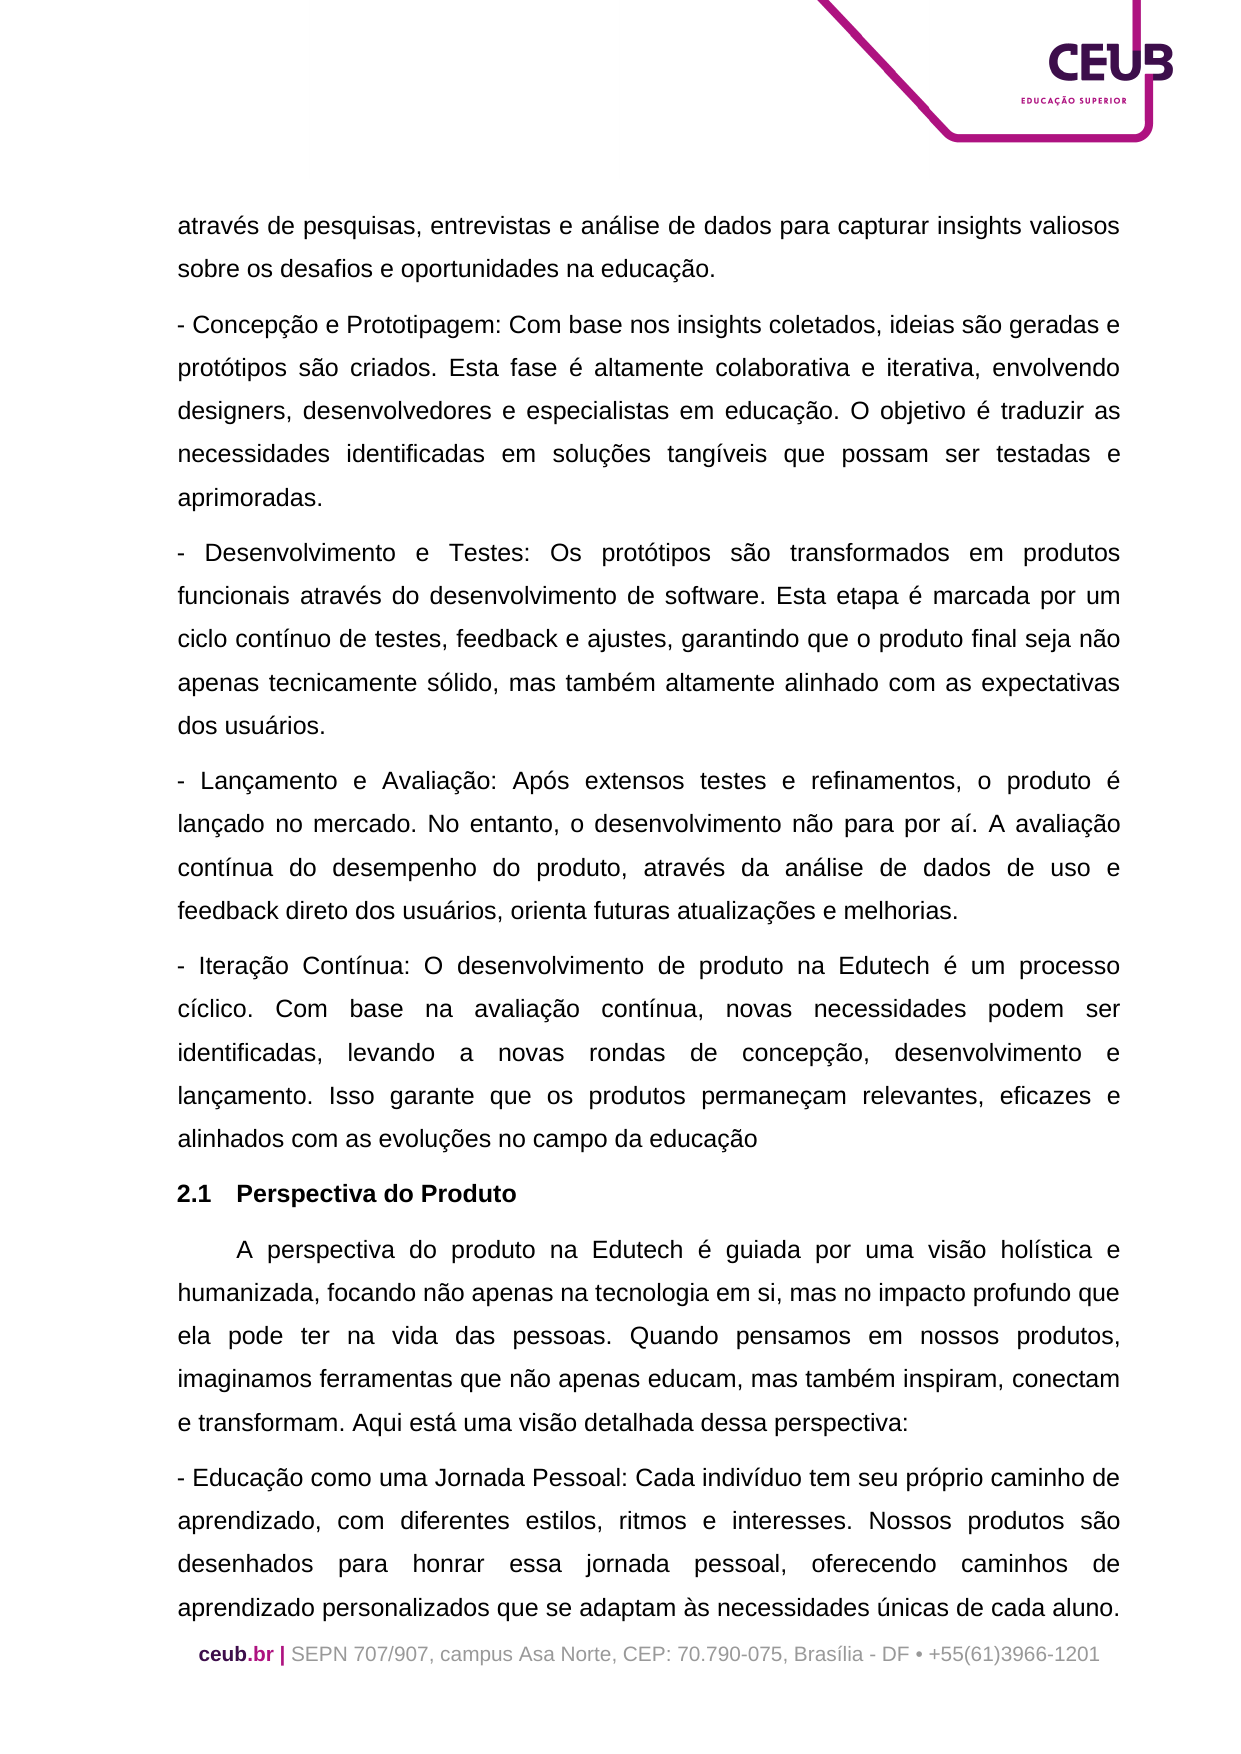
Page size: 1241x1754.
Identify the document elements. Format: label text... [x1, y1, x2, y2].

text - Concepção e Prototipagem: Com base nos insights coletados, ideias são geradas e protótipos são criados. Esta fase é altamente colaborativa e iterativa, envolvendo designers, desenvolvedores e especialistas em educação. O objetivo é traduzir as necessidades identificadas em soluções tangíveis que possam ser testadas e aprimoradas. [177, 310, 1122, 511]
subtitle Perspectiva do Produto [177, 1179, 1122, 1208]
text - Lançamento e Avaliação: Após extensos testes e refinamentos, o produto é lançado no mercado. No entanto, o desenvolvimento não para por aí. A avaliação contínua do desempenho do produto, através da análise de dados de uso e feedback direto dos usuários, orienta futuras atualizações e melhorias. [177, 766, 1122, 924]
text - Iteração Contínua: O desenvolvimento de produto na Edutech é um processo cíclico. Com base na avaliação contínua, novas necessidades podem ser identificadas, levando a novas rondas de concepção, desenvolvimento e lançamento. Isso garante que os produtos permaneçam relevantes, eficazes e alinhados com as evoluções no campo da educação [177, 951, 1122, 1152]
picture [0, 0, 1239, 179]
text A perspectiva do produto na Edutech é guiada por uma visão holística e humanizada, focando não apenas na tecnologia em si, mas no impacto profundo que ela pode ter na vida das pessoas. Quando pensamos em nossos produtos, imaginamos ferramentas que não apenas educam, mas também inspiram, conectam e transformam. Aqui está uma visão detalhada dessa perspectiva: [177, 1235, 1122, 1436]
text - Desenvolvimento e Testes: Os protótipos são transformados em produtos funcionais através do desenvolvimento de software. Esta etapa é marcada por um ciclo contínuo de testes, feedback e ajustes, garantindo que o produto final seja não apenas tecnicamente sólido, mas também altamente alinhado com as expectativas dos usuários. [177, 538, 1122, 739]
